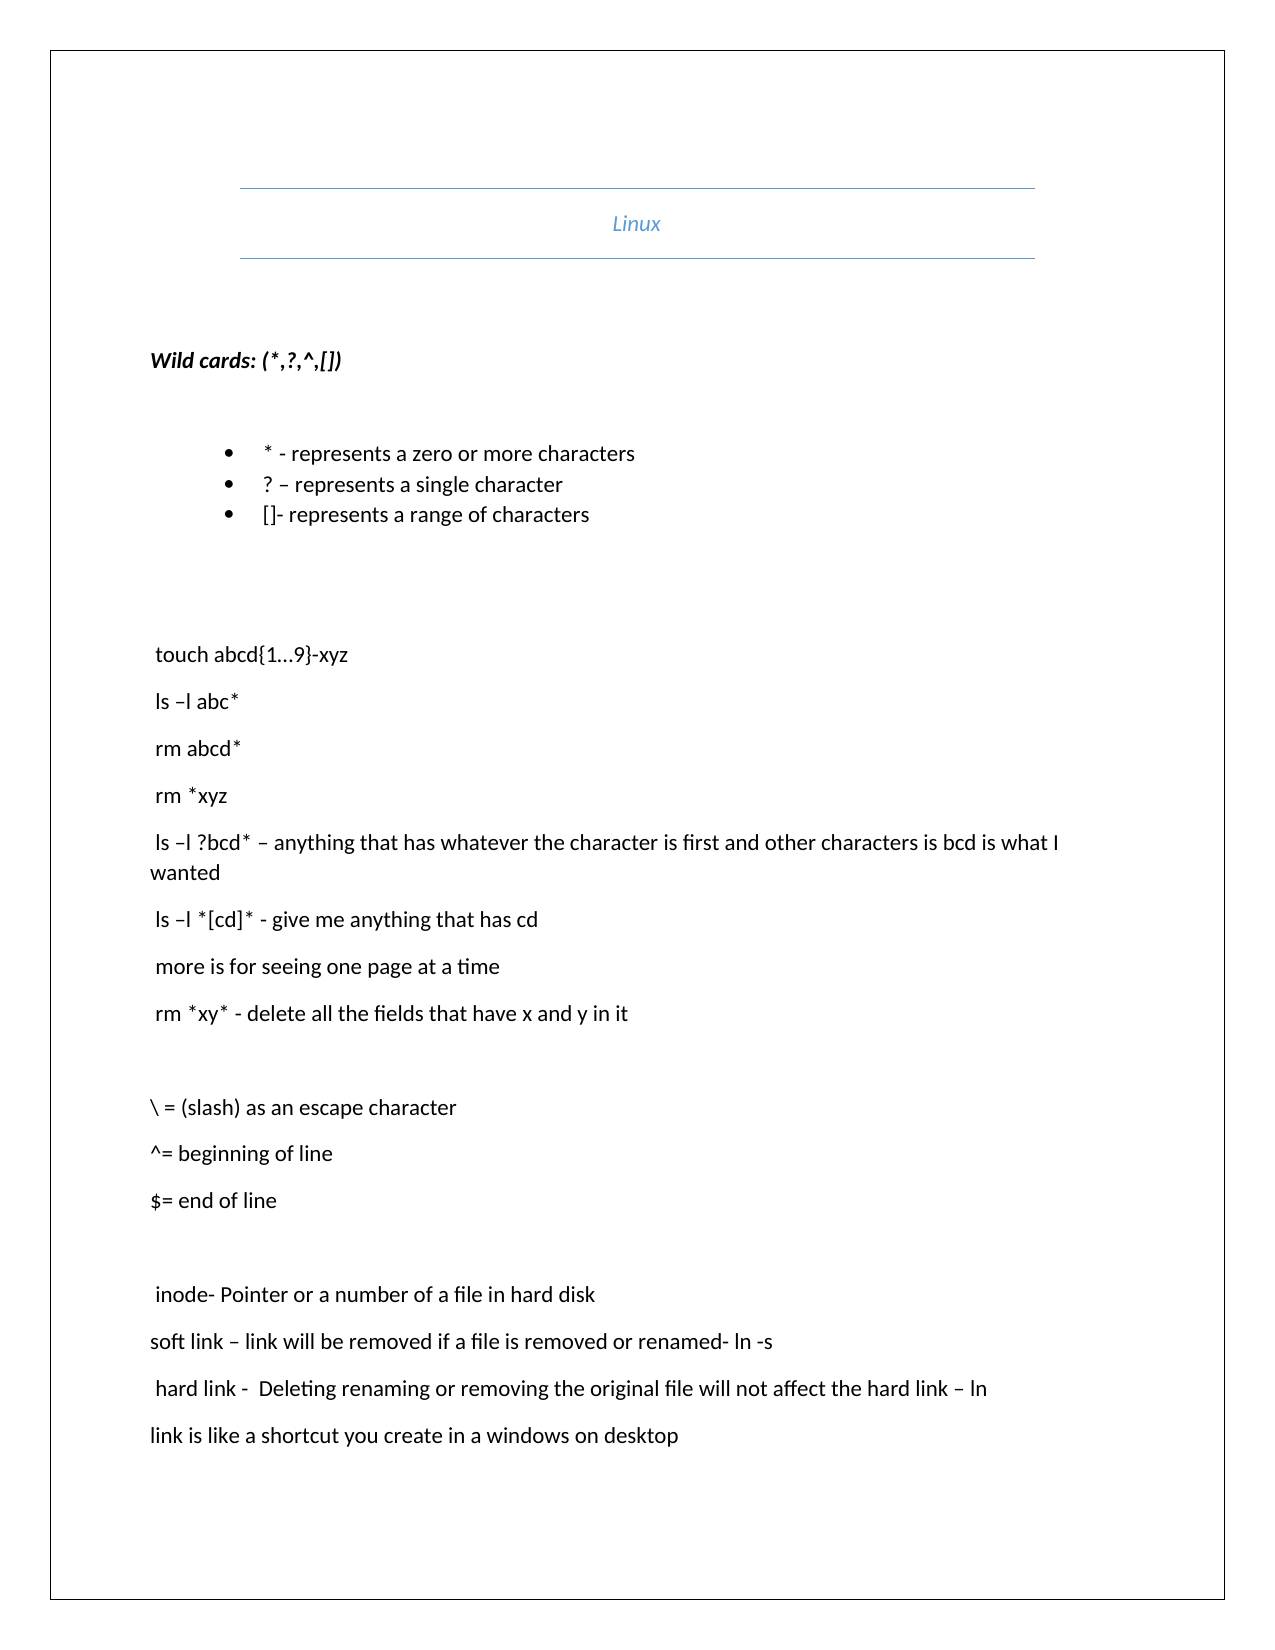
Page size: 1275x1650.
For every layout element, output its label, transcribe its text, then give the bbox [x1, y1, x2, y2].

text ls –l ?bcd* – anything that has whatever the character is first and other characters is bcd is what I wanted [150, 828, 1125, 886]
text ls –l *[cd]* - give me anything that has cd [150, 905, 1125, 933]
text more is for seeing one page at a time [150, 952, 1125, 980]
text hard link - Deleting renaming or removing the original file will not affect the hard link – ln [150, 1374, 1125, 1402]
text link is like a shortcut you create in a windows on desktop [150, 1421, 1125, 1449]
text rm *xy* - delete all the fields that have x and y in it [150, 999, 1125, 1027]
text touch abcd{1…9}-xyz [150, 641, 1125, 669]
text Linux [240, 189, 1035, 258]
text $= end of line [150, 1186, 1125, 1214]
text Wild cards: (*,?,^,[]) [150, 346, 1125, 374]
list []- represents a range of characters [225, 500, 1125, 528]
list * - represents a zero or more characters [225, 439, 1125, 468]
text ls –l abc* [150, 687, 1125, 716]
text soft link – link will be removed if a file is removed or renamed- ln -s [150, 1327, 1125, 1355]
list ? – represents a single character [225, 470, 1125, 498]
text \ = (slash) as an escape character [150, 1093, 1125, 1121]
text inode- Pointer or a number of a file in hard disk [150, 1280, 1125, 1308]
text rm *xyz [150, 781, 1125, 809]
text rm abcd* [150, 734, 1125, 762]
text ^= beginning of line [150, 1139, 1125, 1168]
